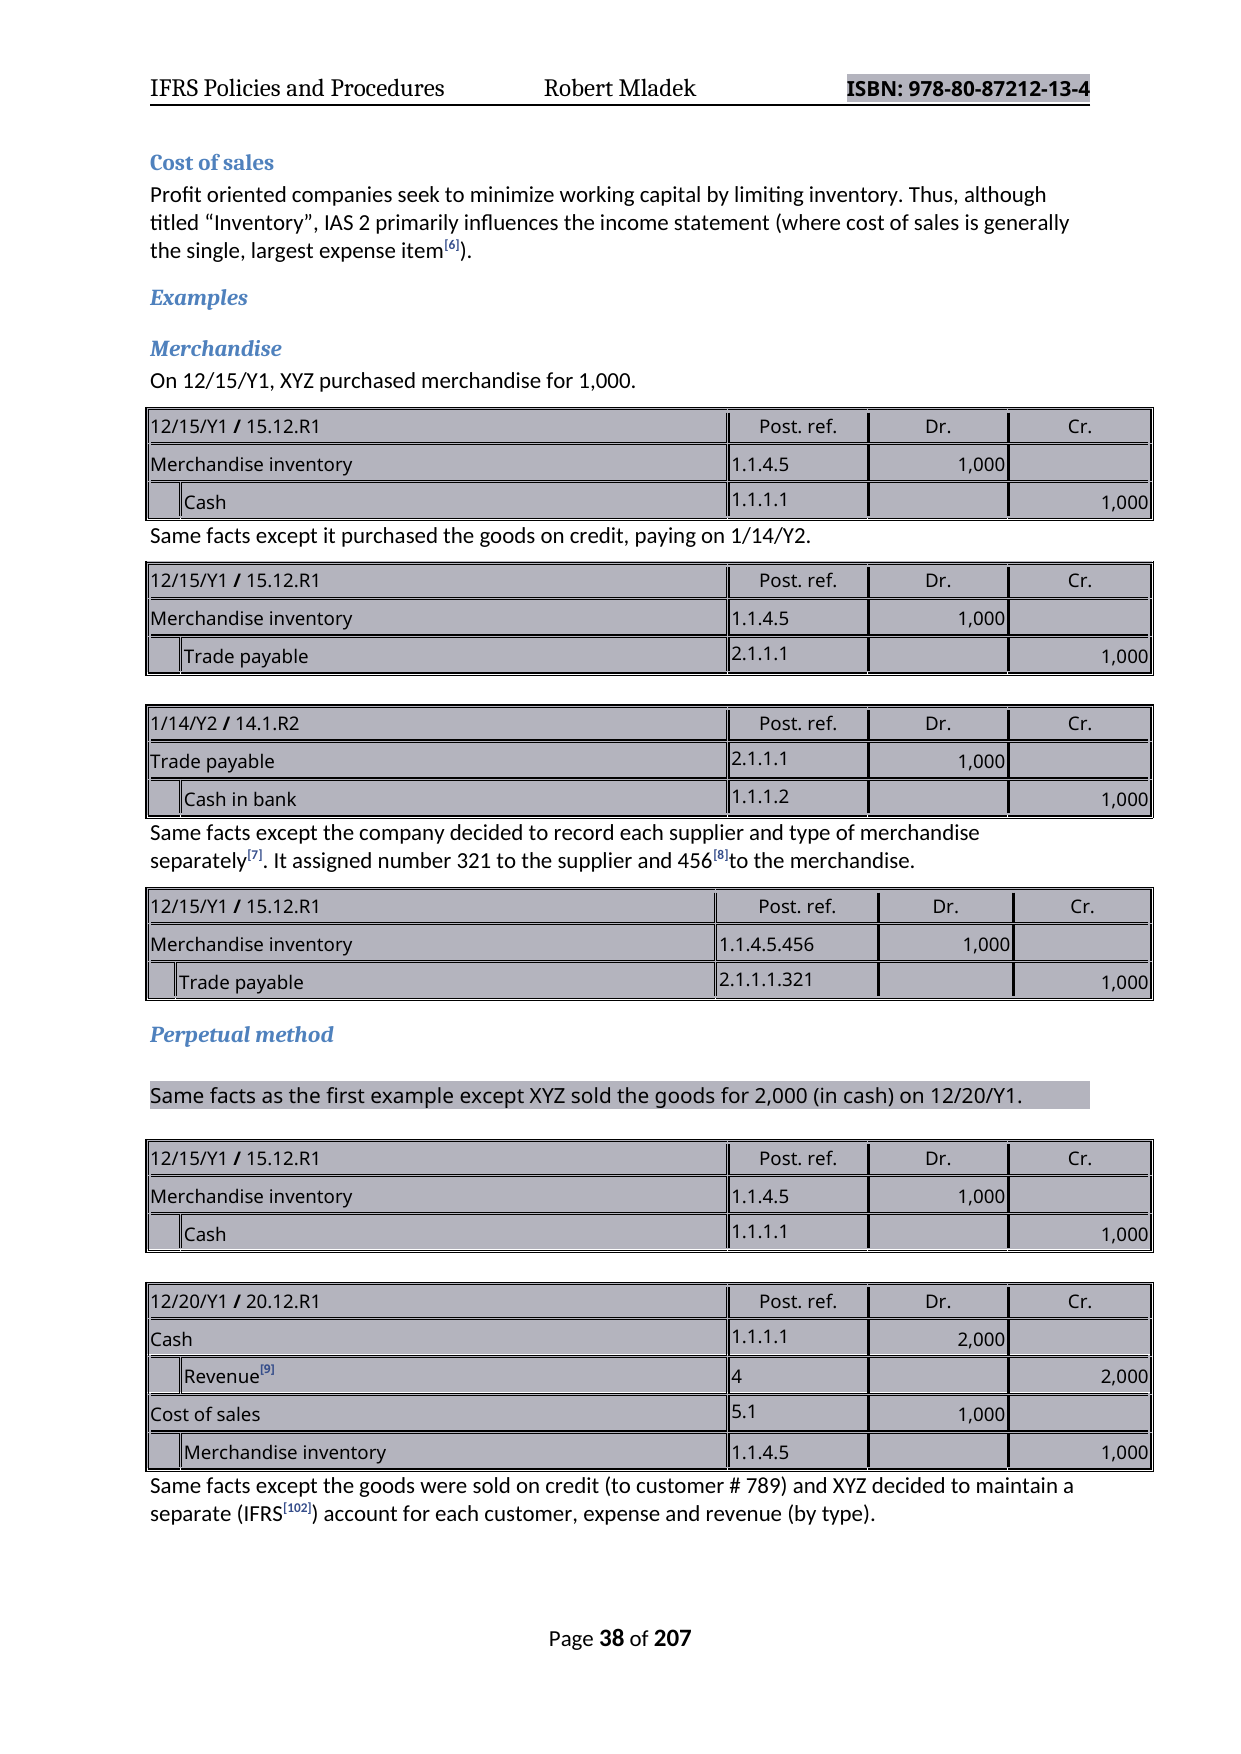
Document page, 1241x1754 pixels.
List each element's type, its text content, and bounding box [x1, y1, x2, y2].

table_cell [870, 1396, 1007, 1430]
text Profit oriented companies seek to minimize working capital by limiting inventory. Thus, although titled “Inventory”, IAS 2 primarily influences the income statement (where cost of sales is generally the single, largest expense item[6]). [150, 180, 1090, 264]
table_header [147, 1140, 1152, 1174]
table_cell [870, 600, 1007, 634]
subtitle Merchandise [150, 336, 1090, 362]
subtitle Examples [150, 285, 1090, 311]
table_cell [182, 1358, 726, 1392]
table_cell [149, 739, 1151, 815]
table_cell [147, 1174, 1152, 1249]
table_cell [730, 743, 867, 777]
text Same facts except the company decided to record each supplier and type of merchandise separately[7]. It assigned number 321 to the supplier and 456[8]to the merchandise. [150, 819, 1090, 874]
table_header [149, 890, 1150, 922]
text Same facts except the goods were sold on credit (to customer # 789) and XYZ decided to maintain a separate (IFRS[102]) account for each customer, expense and revenue (by type). [150, 1472, 1090, 1527]
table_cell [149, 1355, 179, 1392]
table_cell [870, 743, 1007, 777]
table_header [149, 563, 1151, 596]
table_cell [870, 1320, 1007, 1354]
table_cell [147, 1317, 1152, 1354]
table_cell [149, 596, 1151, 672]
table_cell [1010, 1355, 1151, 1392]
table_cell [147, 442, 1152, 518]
subtitle Perpetual method [150, 1022, 1090, 1048]
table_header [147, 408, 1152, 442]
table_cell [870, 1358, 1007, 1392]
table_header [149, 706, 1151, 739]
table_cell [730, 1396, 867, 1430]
text Same facts as the first example except XYZ sold the goods for 2,000 (in cash) on 12/20/Y1. [150, 1081, 1090, 1109]
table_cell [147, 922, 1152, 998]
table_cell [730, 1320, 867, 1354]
text Same facts except it purchased the goods on credit, paying on 1/14/Y2. [150, 521, 1090, 549]
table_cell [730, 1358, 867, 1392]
text On 12/15/Y1, XYZ purchased merchandise for 1,000. [150, 366, 1090, 394]
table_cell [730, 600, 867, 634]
subtitle Cost of sales [150, 150, 1090, 176]
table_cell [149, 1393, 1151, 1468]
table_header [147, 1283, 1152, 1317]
